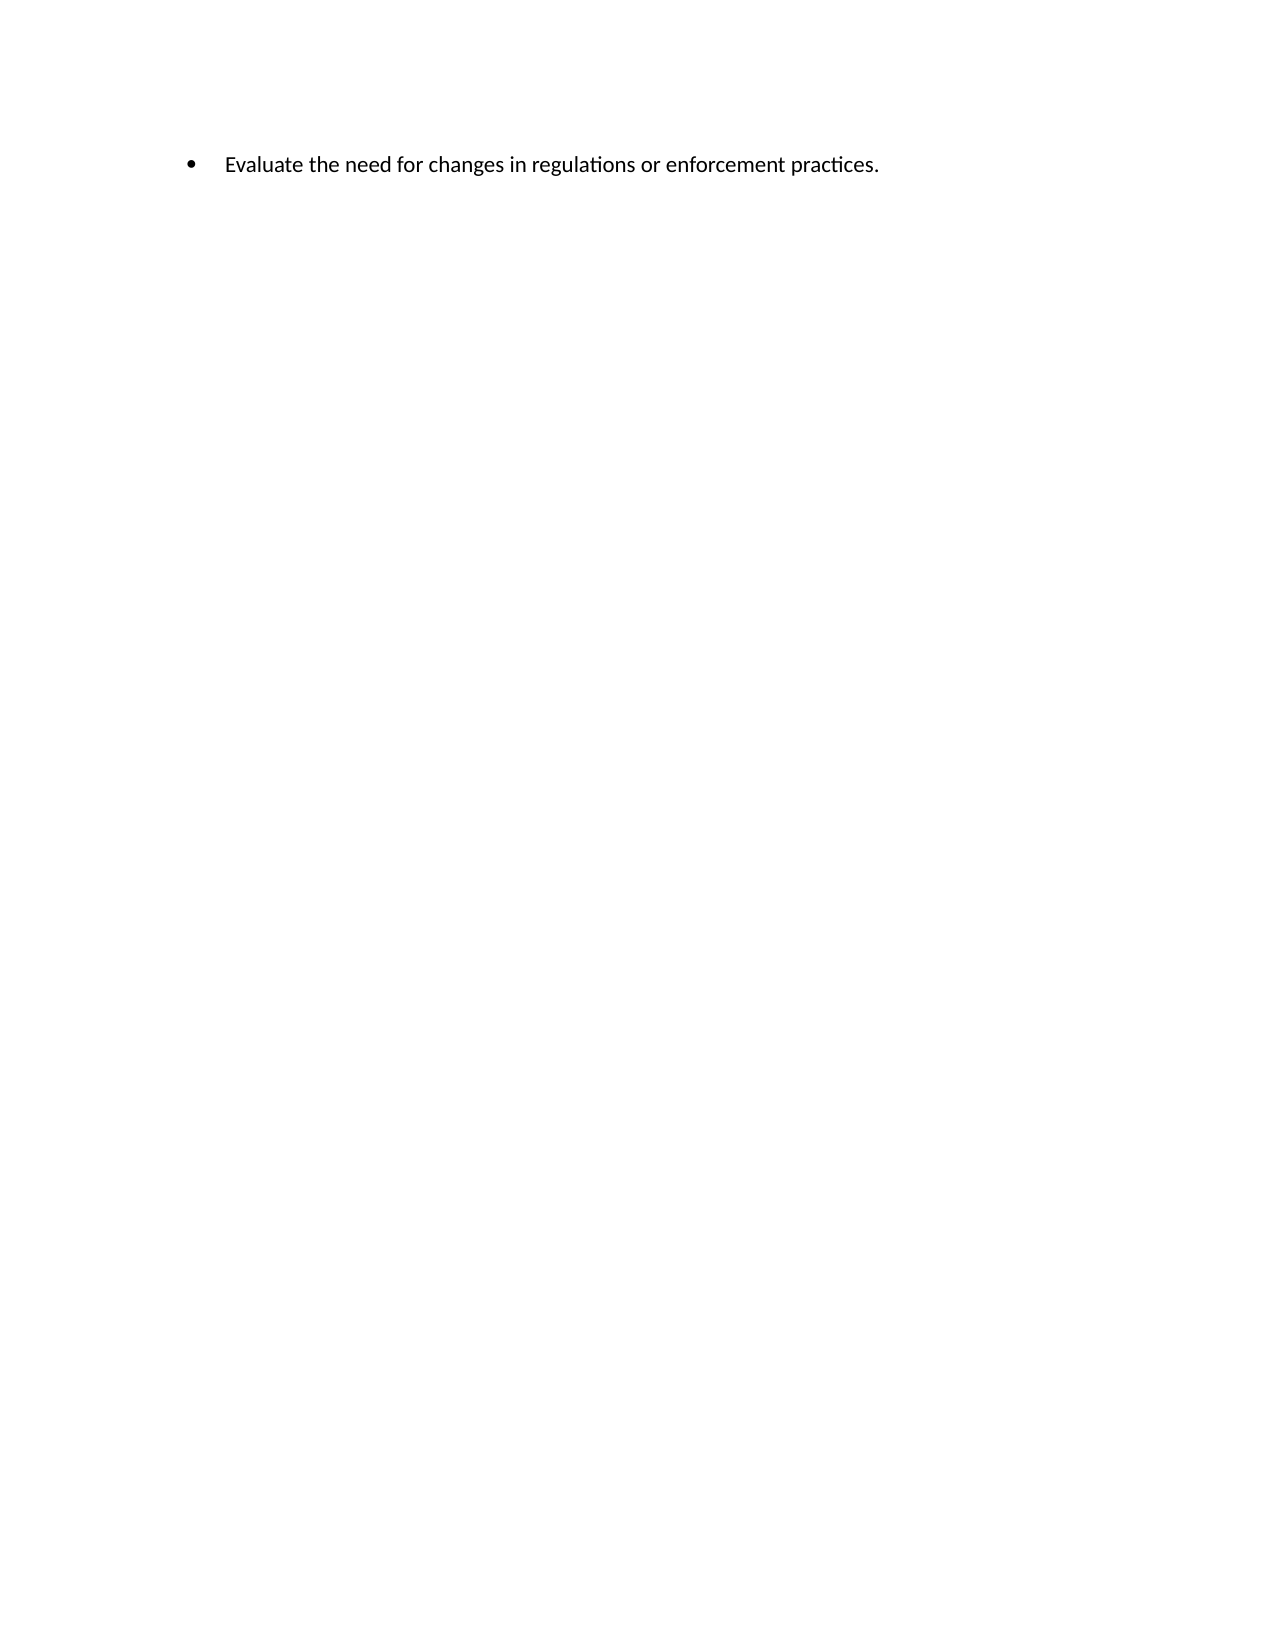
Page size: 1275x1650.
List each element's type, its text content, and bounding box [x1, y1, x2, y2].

list Evaluate the need for changes in regulations or enforcement practices. [187, 150, 1125, 178]
